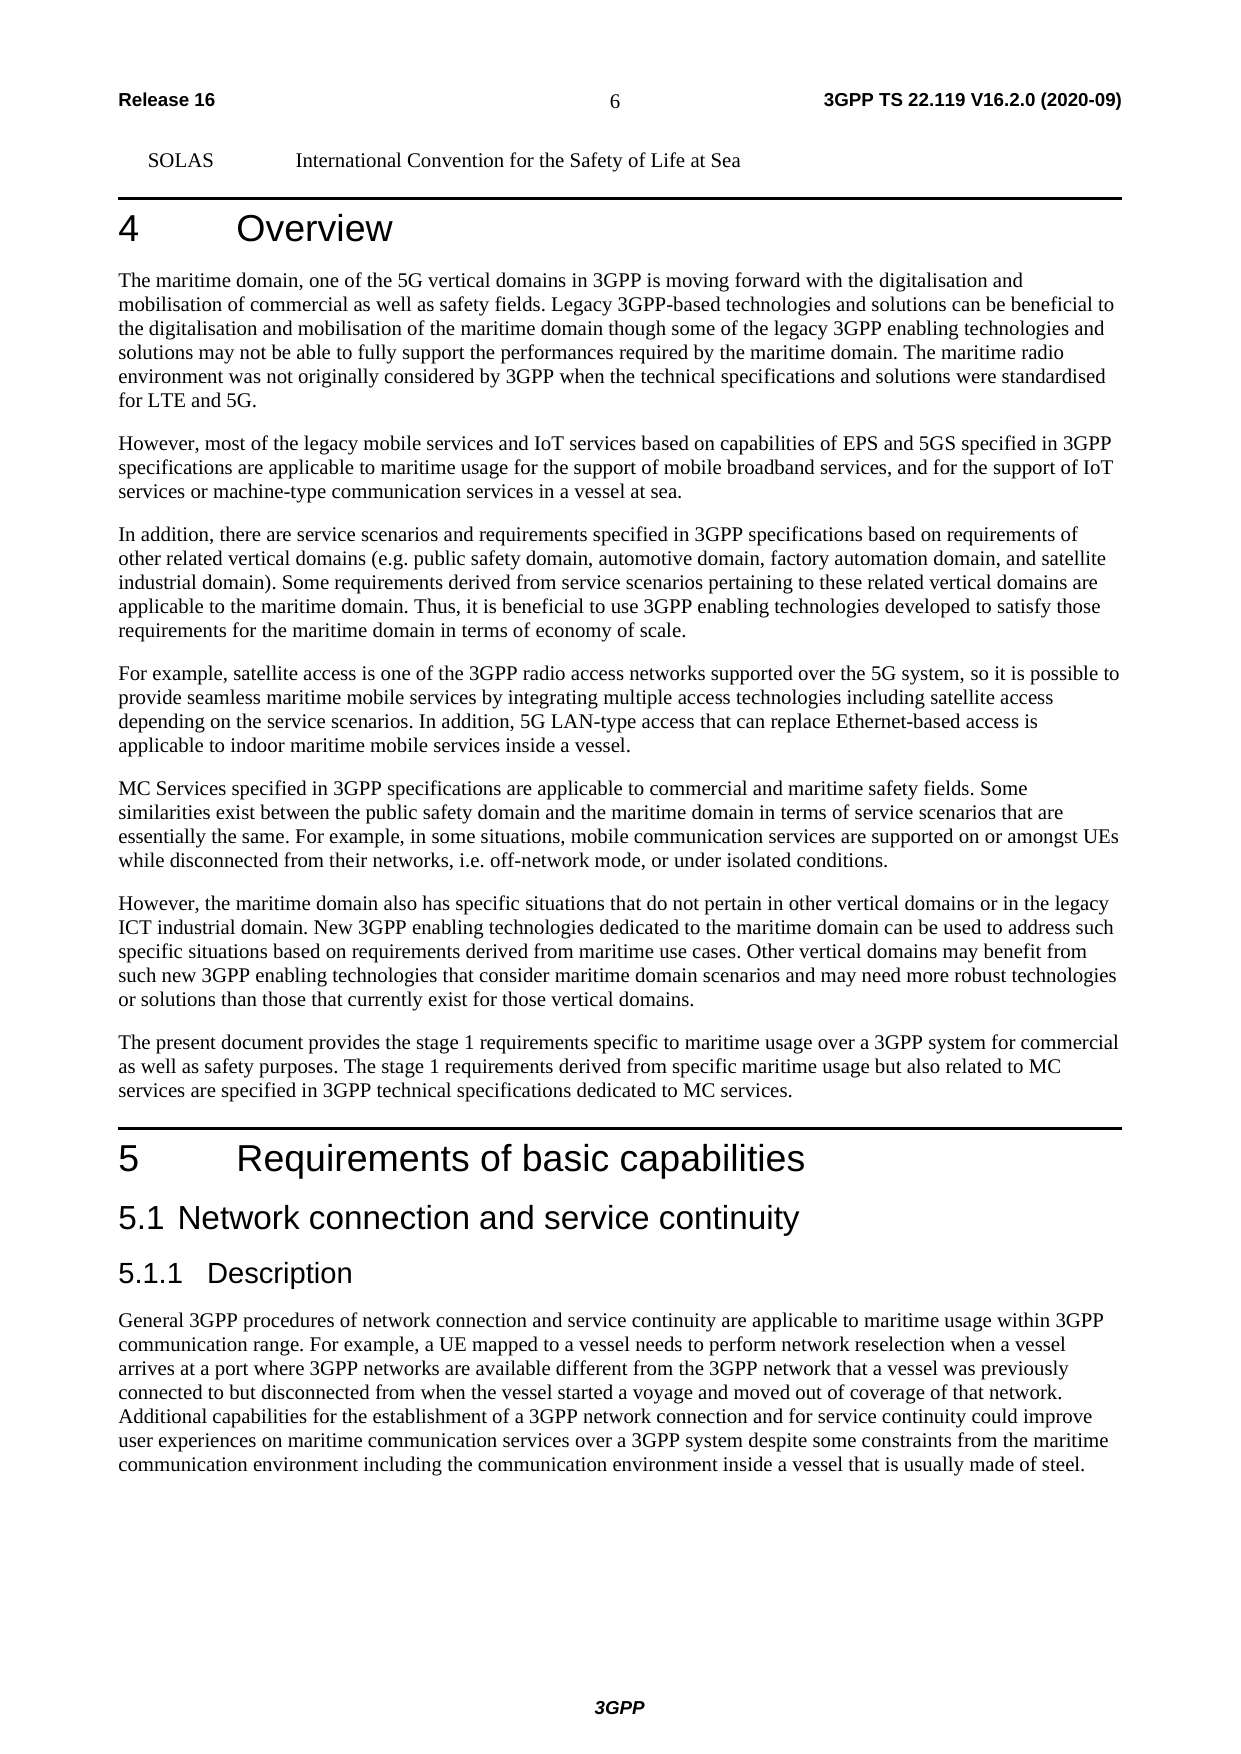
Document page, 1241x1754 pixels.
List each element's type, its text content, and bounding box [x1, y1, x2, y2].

text However, most of the legacy mobile services and IoT services based on capabilities of EPS and 5GS specified in 3GPP specifications are applicable to maritime usage for the support of mobile broadband services, and for the support of IoT services or machine-type communication services in a vessel at sea. [118, 431, 1122, 503]
text MC Services specified in 3GPP specifications are applicable to commercial and maritime safety fields. Some similarities exist between the public safety domain and the maritime domain in terms of service scenarios that are essentially the same. For example, in some situations, mobile communication services are supported on or amongst UEs while disconnected from their networks, i.e. off-network mode, or under isolated conditions. [118, 776, 1122, 872]
subtitle 5.1.1 Description [118, 1256, 1122, 1289]
text The present document provides the stage 1 requirements specific to maritime usage over a 3GPP system for commercial as well as safety purposes. The stage 1 requirements derived from specific maritime usage but also related to MC services are specified in 3GPP technical specifications dedicated to MC services. [118, 1030, 1122, 1102]
text SOLAS International Convention for the Safety of Life at Sea [148, 147, 1122, 172]
text General 3GPP procedures of network connection and service continuity are applicable to maritime usage within 3GPP communication range. For example, a UE mapped to a vessel needs to perform network reselection when a vessel arrives at a port where 3GPP networks are available different from the 3GPP network that a vessel was previously connected to but disconnected from when the vessel started a voyage and moved out of coverage of that network. Additional capabilities for the establishment of a 3GPP network connection and for service continuity could improve user experiences on maritime communication services over a 3GPP system despite some constraints from the maritime communication environment including the communication environment inside a vessel that is usually made of steel. [118, 1308, 1122, 1476]
subtitle 5.1 Network connection and service continuity [118, 1198, 1122, 1237]
subtitle 4 Overview [118, 200, 1122, 249]
text For example, satellite access is one of the 3GPP radio access networks supported over the 5G system, so it is possible to provide seamless maritime mobile services by integrating multiple access technologies including satellite access depending on the service scenarios. In addition, 5G LAN-type access that can replace Ethernet-based access is applicable to indoor maritime mobile services inside a vessel. [118, 661, 1122, 757]
text In addition, there are service scenarios and requirements specified in 3GPP specifications based on requirements of other related vertical domains (e.g. public safety domain, automotive domain, factory automation domain, and satellite industrial domain). Some requirements derived from service scenarios pertaining to these related vertical domains are applicable to the maritime domain. Thus, it is beneficial to use 3GPP enabling technologies developed to satisfy those requirements for the maritime domain in terms of economy of scale. [118, 522, 1122, 642]
text The maritime domain, one of the 5G vertical domains in 3GPP is moving forward with the digitalisation and mobilisation of commercial as well as safety fields. Legacy 3GPP-based technologies and solutions can be beneficial to the digitalisation and mobilisation of the maritime domain though some of the legacy 3GPP enabling technologies and solutions may not be able to fully support the performances required by the maritime domain. The maritime radio environment was not originally considered by 3GPP when the technical specifications and solutions were standardised for LTE and 5G. [118, 268, 1122, 412]
text However, the maritime domain also has specific situations that do not pertain in other vertical domains or in the legacy ICT industrial domain. New 3GPP enabling technologies dedicated to the maritime domain can be used to address such specific situations based on requirements derived from maritime use cases. Other vertical domains may benefit from such new 3GPP enabling technologies that consider maritime domain scenarios and may need more robust technologies or solutions than those that currently exist for those vertical domains. [118, 891, 1122, 1011]
subtitle 5 Requirements of basic capabilities [118, 1130, 1122, 1180]
